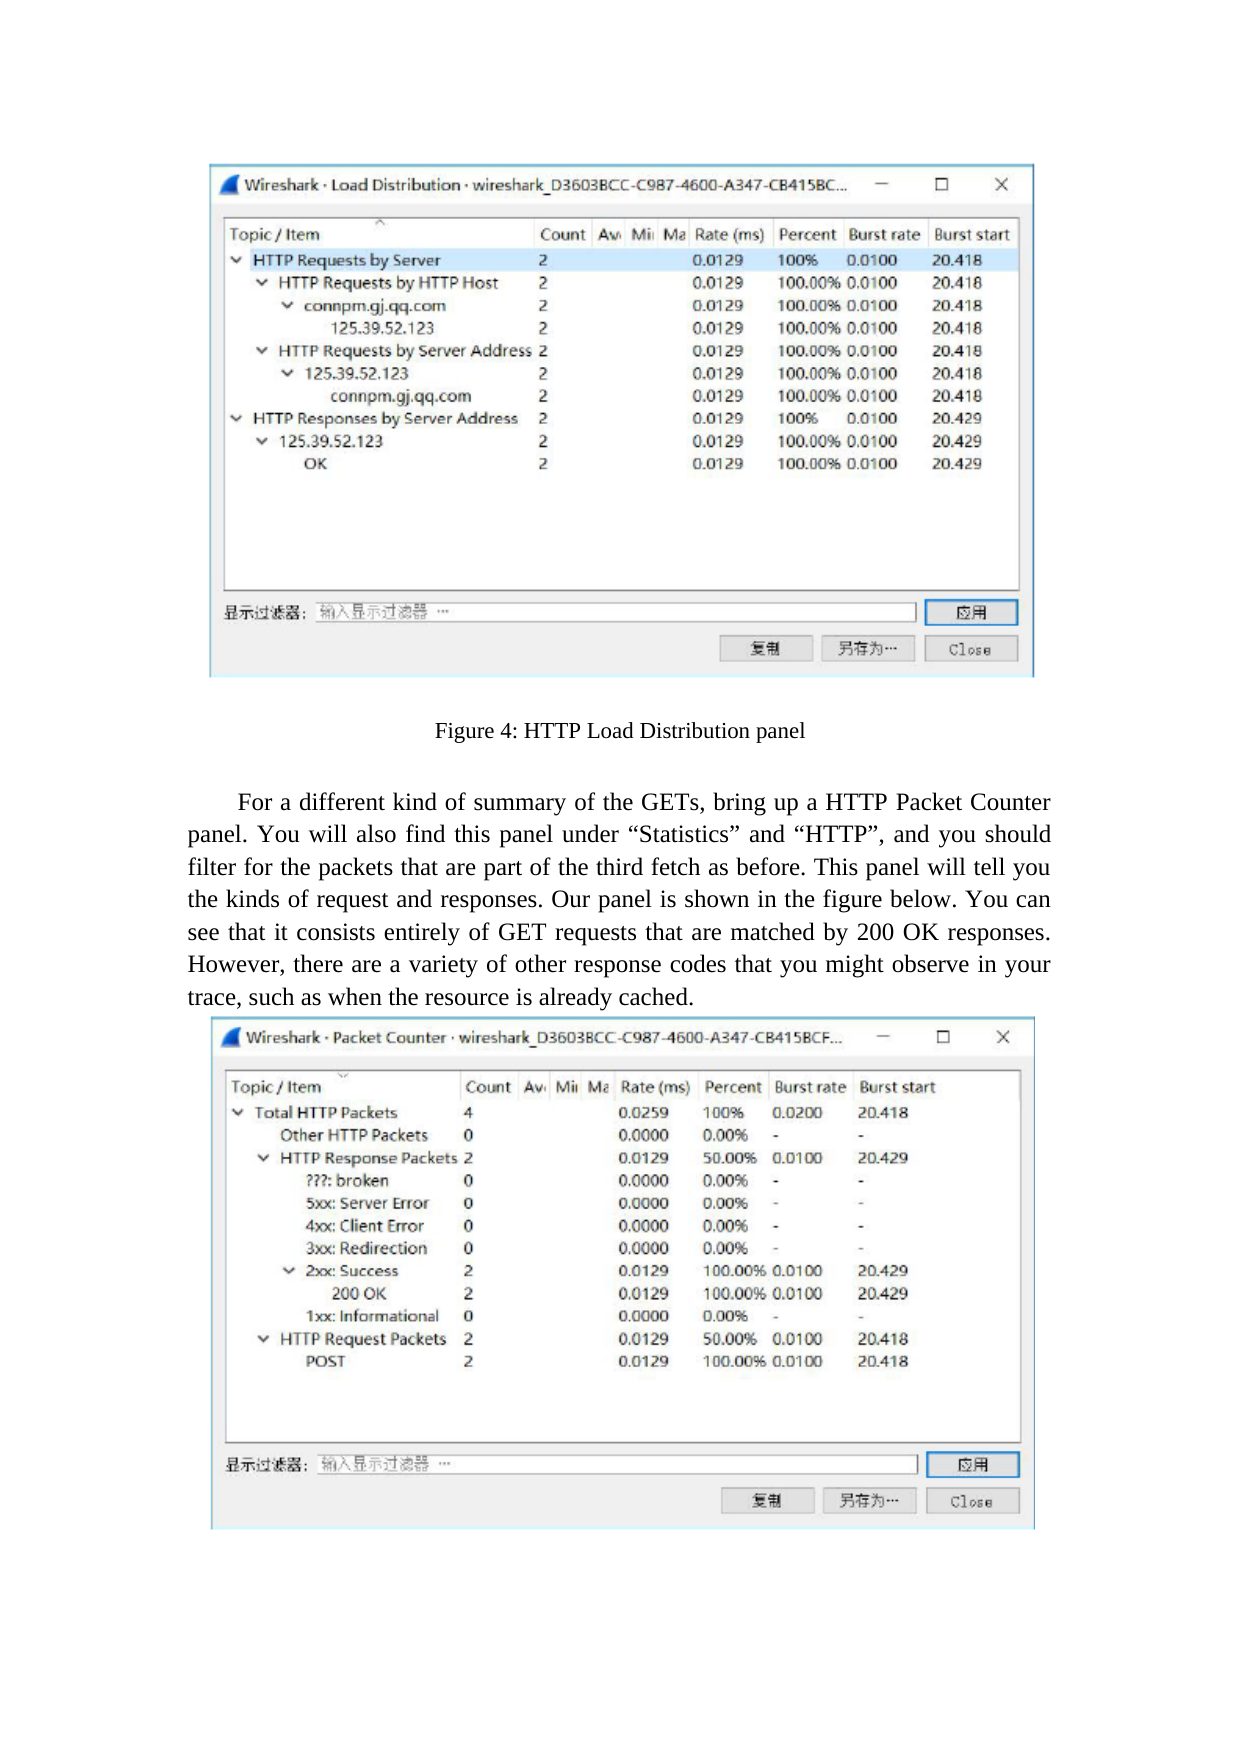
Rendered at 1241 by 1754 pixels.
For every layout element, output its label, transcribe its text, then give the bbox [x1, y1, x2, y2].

text For a different kind of summary of the GETs, bring up a HTTP Packet Counter panel. You will also find this panel under “Statistics” and “HTTP”, and you should filter for the packets that are part of the third fetch as before. This panel will tell you the kinds of request and responses. Our panel is shown in the figure below. You can see that it consists entirely of GET requests that are matched by 200 OK responses. However, there are a variety of other response codes that you might observe in your trace, such as when the resource is already cached. [187, 785, 1053, 1013]
picture [205, 1012, 1035, 1536]
picture [205, 162, 1035, 687]
text Figure 4: HTTP Load Distribution panel [187, 714, 1053, 747]
